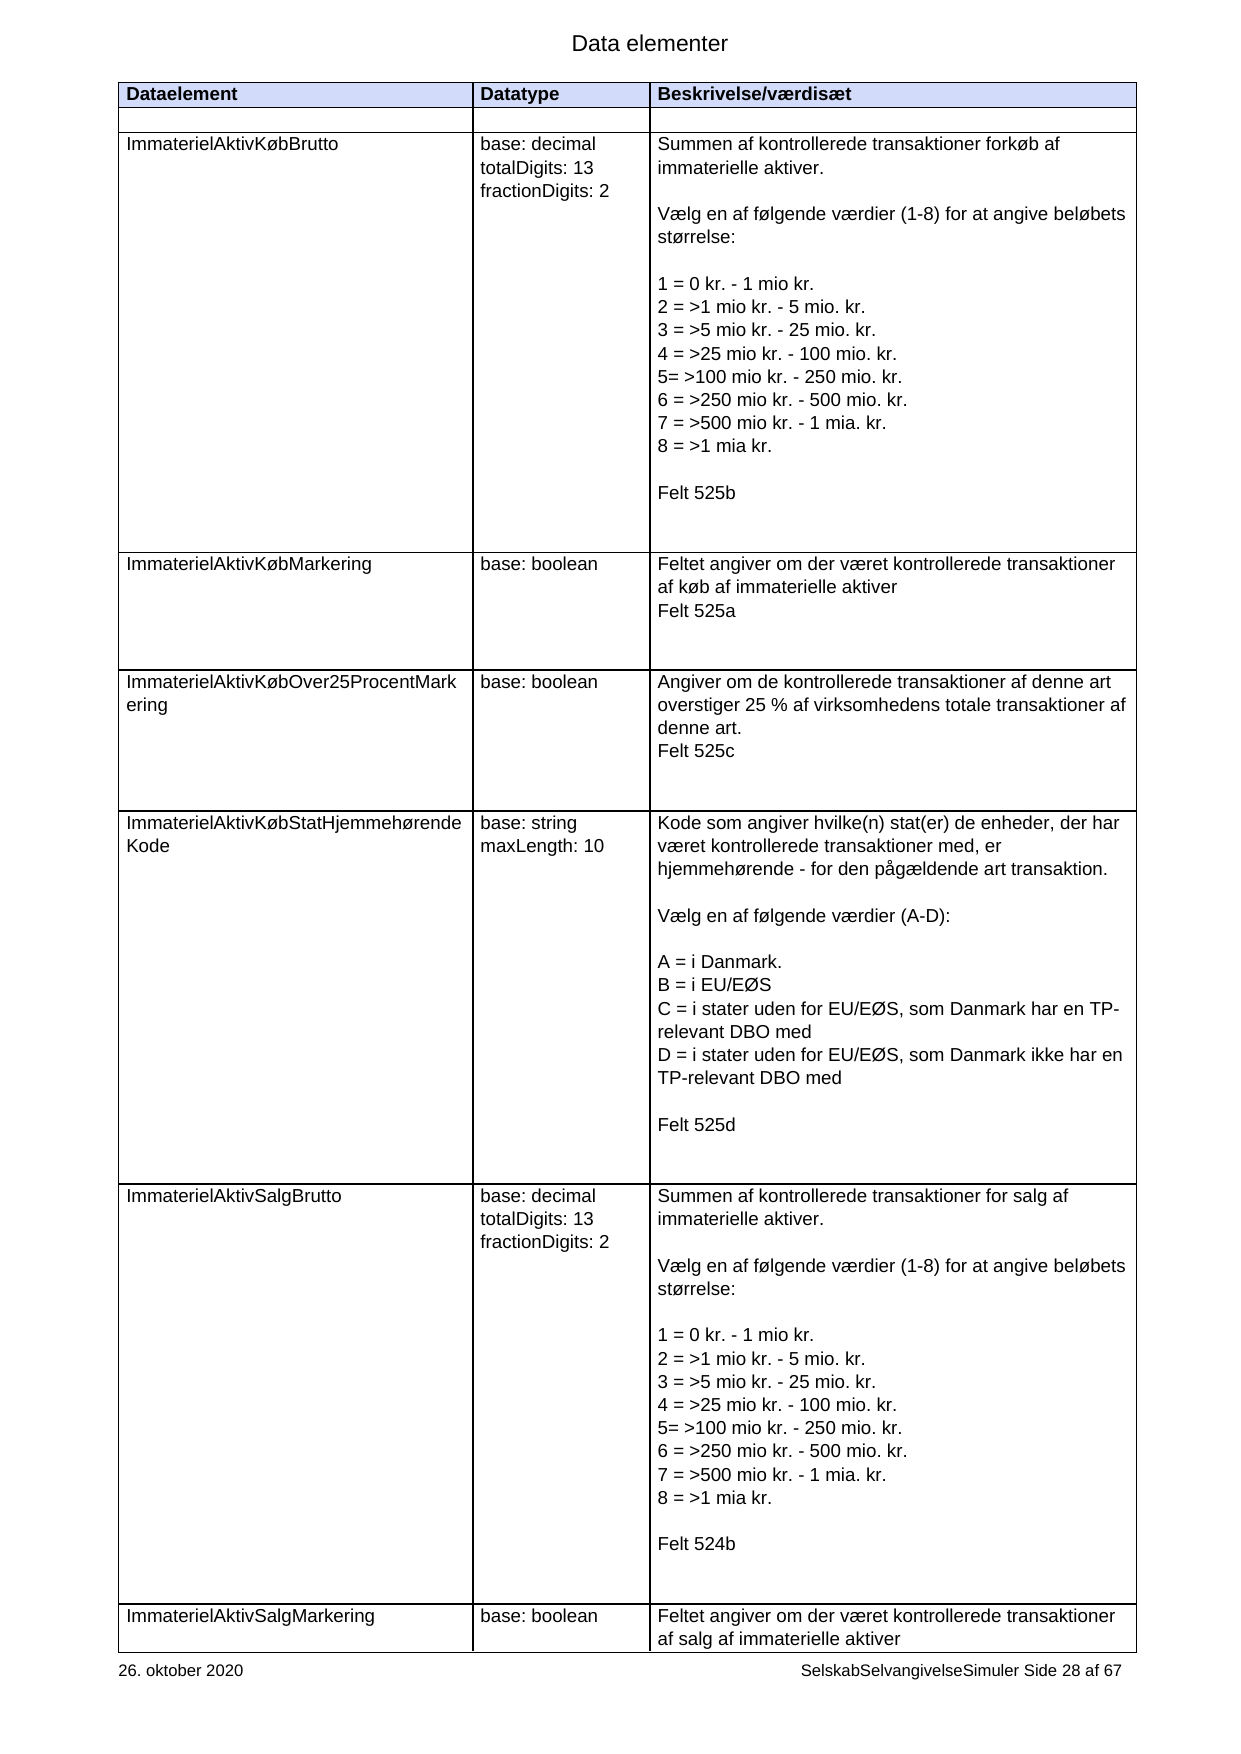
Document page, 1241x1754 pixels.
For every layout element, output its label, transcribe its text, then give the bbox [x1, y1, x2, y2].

table_cell ImmaterielAktivSalgBrutto [119, 1185, 472, 1603]
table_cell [651, 1605, 1136, 1651]
table_cell ImmaterielAktivKøbBrutto [119, 133, 472, 551]
table_cell Angiver om de kontrollerede transaktioner af denne art overstiger 25 % af virksomhedens totale transaktioner af denne art. Felt 525c [651, 671, 1136, 810]
table_cell ImmaterielAktivKøbOver25ProcentMarkering [119, 671, 472, 810]
table_cell base: boolean [474, 1605, 649, 1651]
table_cell Summen af kontrollerede transaktioner for salg af immaterielle aktiver. Vælg en af følgende værdier (1-8) for at angive beløbets størrelse: 1 = 0 kr. - 1 mio kr. 2 = >1 mio kr. - 5 mio. kr. 3 = >5 mio kr. - 25 mio. kr. 4 = >25 mio kr. - 100 mio. kr. 5= >100 mio kr. - 250 mio. kr. 6 = >250 mio kr. - 500 mio. kr. 7 = >500 mio kr. - 1 mia. kr. 8 = >1 mia kr. Felt 524b [651, 1185, 1136, 1603]
table_cell base: string maxLength: 10 [474, 812, 649, 1183]
table_header Beskrivelse/værdisæt [651, 83, 1136, 107]
table_cell base: decimal totalDigits: 13 fractionDigits: 2 [474, 133, 649, 551]
table_cell base: decimal totalDigits: 13 fractionDigits: 2 [474, 1185, 649, 1603]
table_cell base: boolean [474, 553, 649, 669]
table_cell Feltet angiver om der været kontrollerede transaktioner af køb af immaterielle aktiver Felt 525a [651, 553, 1136, 669]
table_cell ImmaterielAktivKøbStatHjemmehørendeKode [119, 812, 472, 1183]
table_cell base: boolean [474, 671, 649, 810]
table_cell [651, 108, 1136, 132]
table_cell Summen af kontrollerede transaktioner forkøb af immaterielle aktiver. Vælg en af følgende værdier (1-8) for at angive beløbets størrelse: 1 = 0 kr. - 1 mio kr. 2 = >1 mio kr. - 5 mio. kr. 3 = >5 mio kr. - 25 mio. kr. 4 = >25 mio kr. - 100 mio. kr. 5= >100 mio kr. - 250 mio. kr. 6 = >250 mio kr. - 500 mio. kr. 7 = >500 mio kr. - 1 mia. kr. 8 = >1 mia kr. Felt 525b [651, 133, 1136, 551]
table_cell Kode som angiver hvilke(n) stat(er) de enheder, der har været kontrollerede transaktioner med, er hjemmehørende - for den pågældende art transaktion. Vælg en af følgende værdier (A-D): A = i Danmark. B = i EU/EØS C = i stater uden for EU/EØS, som Danmark har en TP-relevant DBO med D = i stater uden for EU/EØS, som Danmark ikke har en TP-relevant DBO med Felt 525d [651, 812, 1136, 1183]
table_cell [119, 108, 472, 132]
table_header Datatype [474, 83, 649, 107]
table_header Dataelement [119, 83, 472, 107]
table_cell ImmaterielAktivKøbMarkering [119, 553, 472, 669]
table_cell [474, 108, 649, 132]
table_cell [119, 1605, 472, 1651]
